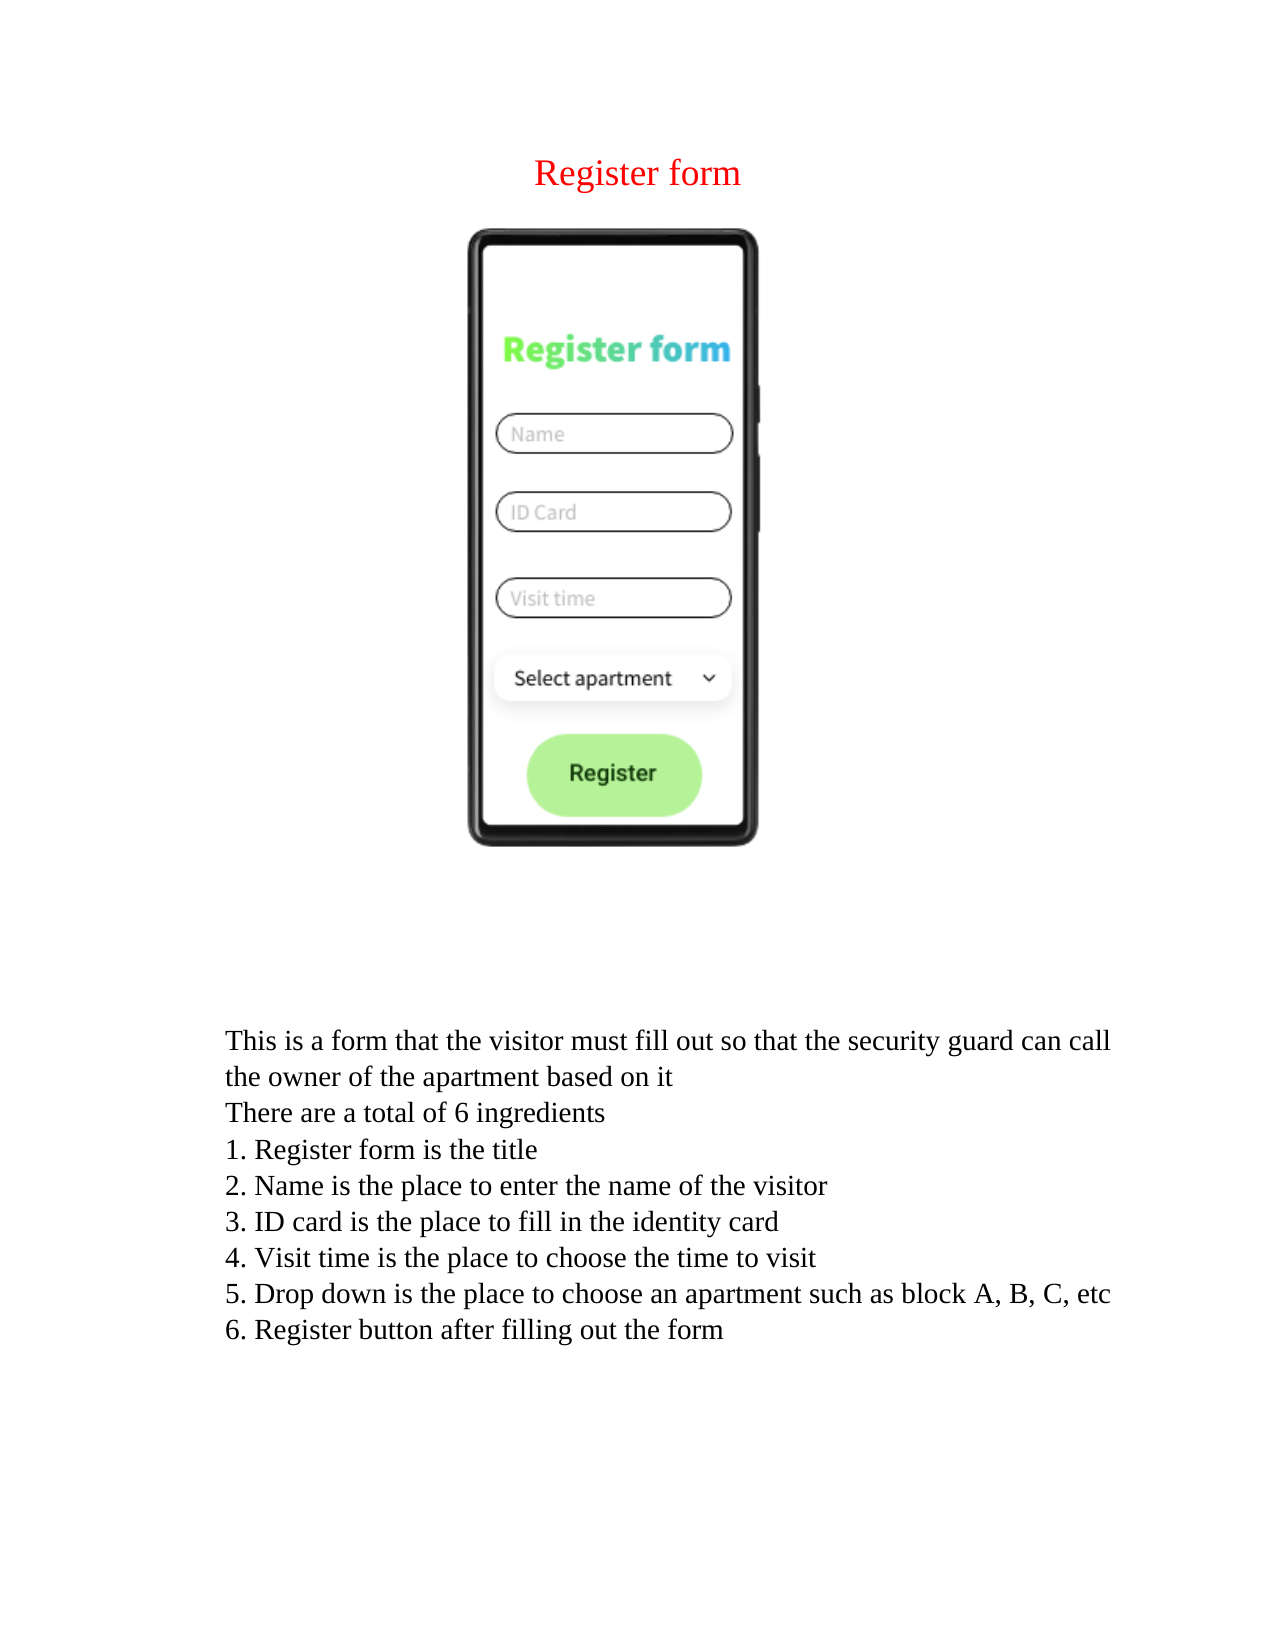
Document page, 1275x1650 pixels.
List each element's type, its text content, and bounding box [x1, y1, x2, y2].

list This is a form that the visitor must fill out so that the security guard can call the owner of the apartment based on it [225, 1023, 1125, 1093]
list 4. Visit time is the place to choose the time to visit [225, 1240, 1125, 1274]
list 5. Drop down is the place to choose an apartment such as block A, B, C, etc [225, 1276, 1125, 1310]
text Register form [150, 150, 1125, 193]
list 3. ID card is the place to fill in the identity card [225, 1204, 1125, 1238]
list 6. Register button after filling out the form [225, 1312, 1125, 1346]
picture [413, 213, 862, 1005]
list 2. Name is the place to enter the name of the visitor [225, 1168, 1125, 1201]
list 1. Register form is the title [225, 1132, 1125, 1165]
list There are a total of 6 ingredients [225, 1096, 1125, 1129]
